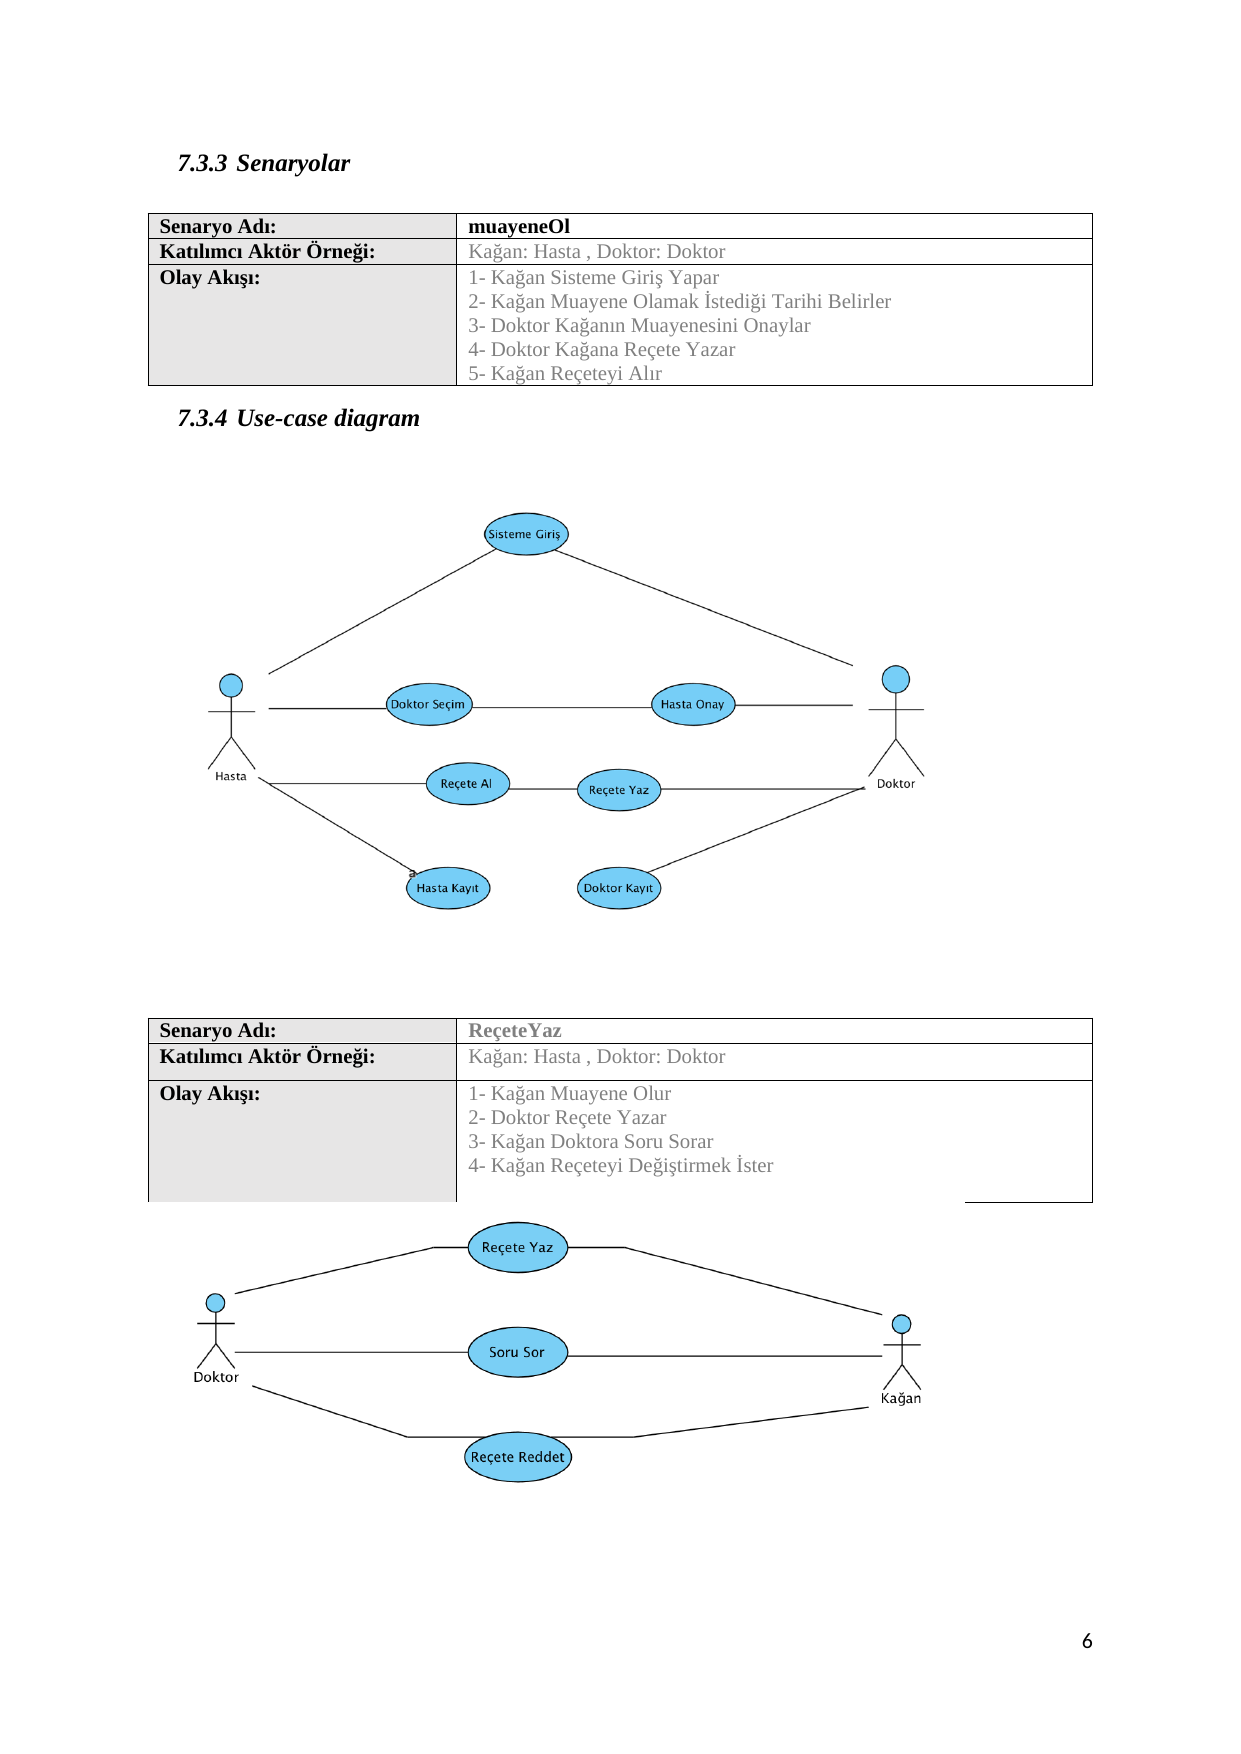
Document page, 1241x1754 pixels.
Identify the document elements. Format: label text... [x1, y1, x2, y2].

table_cell Kağan: Hasta , Doktor: Doktor [457, 1044, 1092, 1080]
subtitle Use-case diagram [177, 403, 1093, 432]
subtitle Senaryolar [177, 148, 1093, 176]
table_header Senaryo Adı: [149, 1019, 456, 1042]
table_cell 1- Kağan Sisteme Giriş Yapar 2- Kağan Muayene Olamak İstediği Tarihi Belirler 3- Doktor Kağanın Muayenesini Onaylar 4- Doktor Kağana Reçete Yazar 5- Kağan Reçeteyi Alır [457, 265, 1092, 385]
table_header muayeneOl [457, 214, 1092, 238]
table_cell Olay Akışı: [149, 1081, 456, 1202]
table_header ReçeteYaz [457, 1019, 1092, 1042]
table_cell Olay Akışı: [149, 265, 456, 385]
table_cell 1- Kağan Muayene Olur 2- Doktor Reçete Yazar 3- Kağan Doktora Soru Sorar 4- Kağan Reçeteyi Değiştirmek İster [457, 1081, 1092, 1202]
table_header Senaryo Adı: [149, 214, 456, 238]
picture [147, 1202, 965, 1525]
picture [147, 498, 983, 944]
table_cell Kağan: Hasta , Doktor: Doktor [457, 239, 1092, 264]
table_cell Katılımcı Aktör Örneği: [149, 239, 456, 264]
table_cell Katılımcı Aktör Örneği: [149, 1044, 456, 1080]
